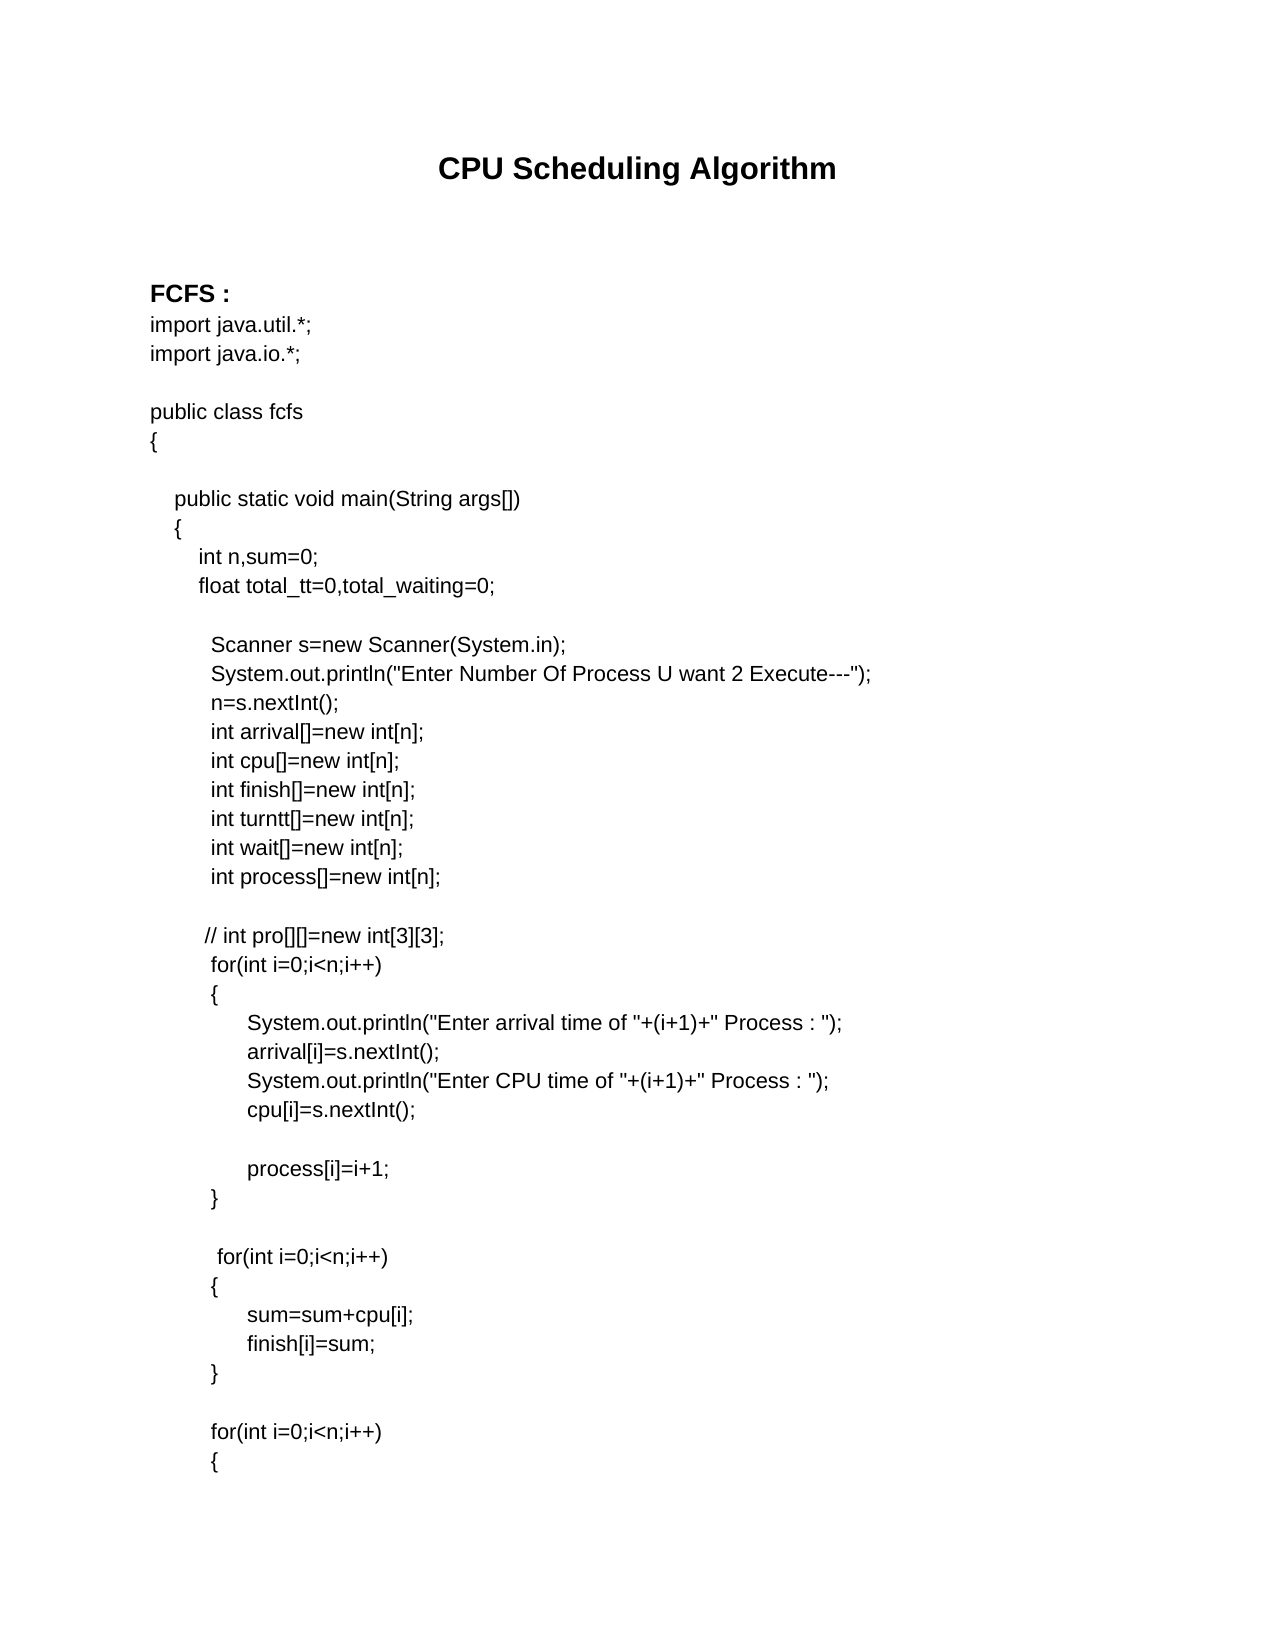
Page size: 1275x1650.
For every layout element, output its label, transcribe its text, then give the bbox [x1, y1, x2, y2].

text int wait[]=new int[n]; [150, 835, 1125, 860]
text { [150, 428, 1125, 453]
text finish[i]=sum; [150, 1331, 1125, 1356]
text } [150, 1360, 1125, 1385]
text for(int i=0;i<n;i++) [150, 952, 1125, 977]
text arrival[i]=s.nextInt(); [150, 1039, 1125, 1064]
text { [150, 515, 1125, 540]
text cpu[i]=s.nextInt(); [150, 1097, 1125, 1122]
text { [150, 981, 1125, 1006]
text process[i]=i+1; [150, 1156, 1125, 1181]
text public class fcfs [150, 399, 1125, 424]
text // int pro[][]=new int[3][3]; [150, 923, 1125, 948]
text CPU Scheduling Algorithm [150, 150, 1125, 186]
text int finish[]=new int[n]; [150, 777, 1125, 802]
text System.out.println("Enter Number Of Process U want 2 Execute---"); [150, 661, 1125, 686]
text System.out.println("Enter arrival time of "+(i+1)+" Process : "); [150, 1010, 1125, 1035]
text Scanner s=new Scanner(System.in); [150, 632, 1125, 657]
text int n,sum=0; [150, 544, 1125, 569]
text for(int i=0;i<n;i++) [150, 1244, 1125, 1269]
text } [150, 1185, 1125, 1210]
text n=s.nextInt(); [150, 690, 1125, 715]
text for(int i=0;i<n;i++) [150, 1419, 1125, 1444]
text { [150, 1273, 1125, 1298]
text float total_tt=0,total_waiting=0; [150, 573, 1125, 598]
text { [150, 1448, 1125, 1473]
text sum=sum+cpu[i]; [150, 1302, 1125, 1327]
text int turntt[]=new int[n]; [150, 806, 1125, 831]
text public static void main(String args[]) [150, 486, 1125, 511]
text FCFS : [150, 279, 1125, 308]
text import java.io.*; [150, 341, 1125, 366]
text int cpu[]=new int[n]; [150, 748, 1125, 773]
text int process[]=new int[n]; [150, 864, 1125, 889]
text System.out.println("Enter CPU time of "+(i+1)+" Process : "); [150, 1068, 1125, 1093]
text int arrival[]=new int[n]; [150, 719, 1125, 744]
text import java.util.*; [150, 312, 1125, 337]
